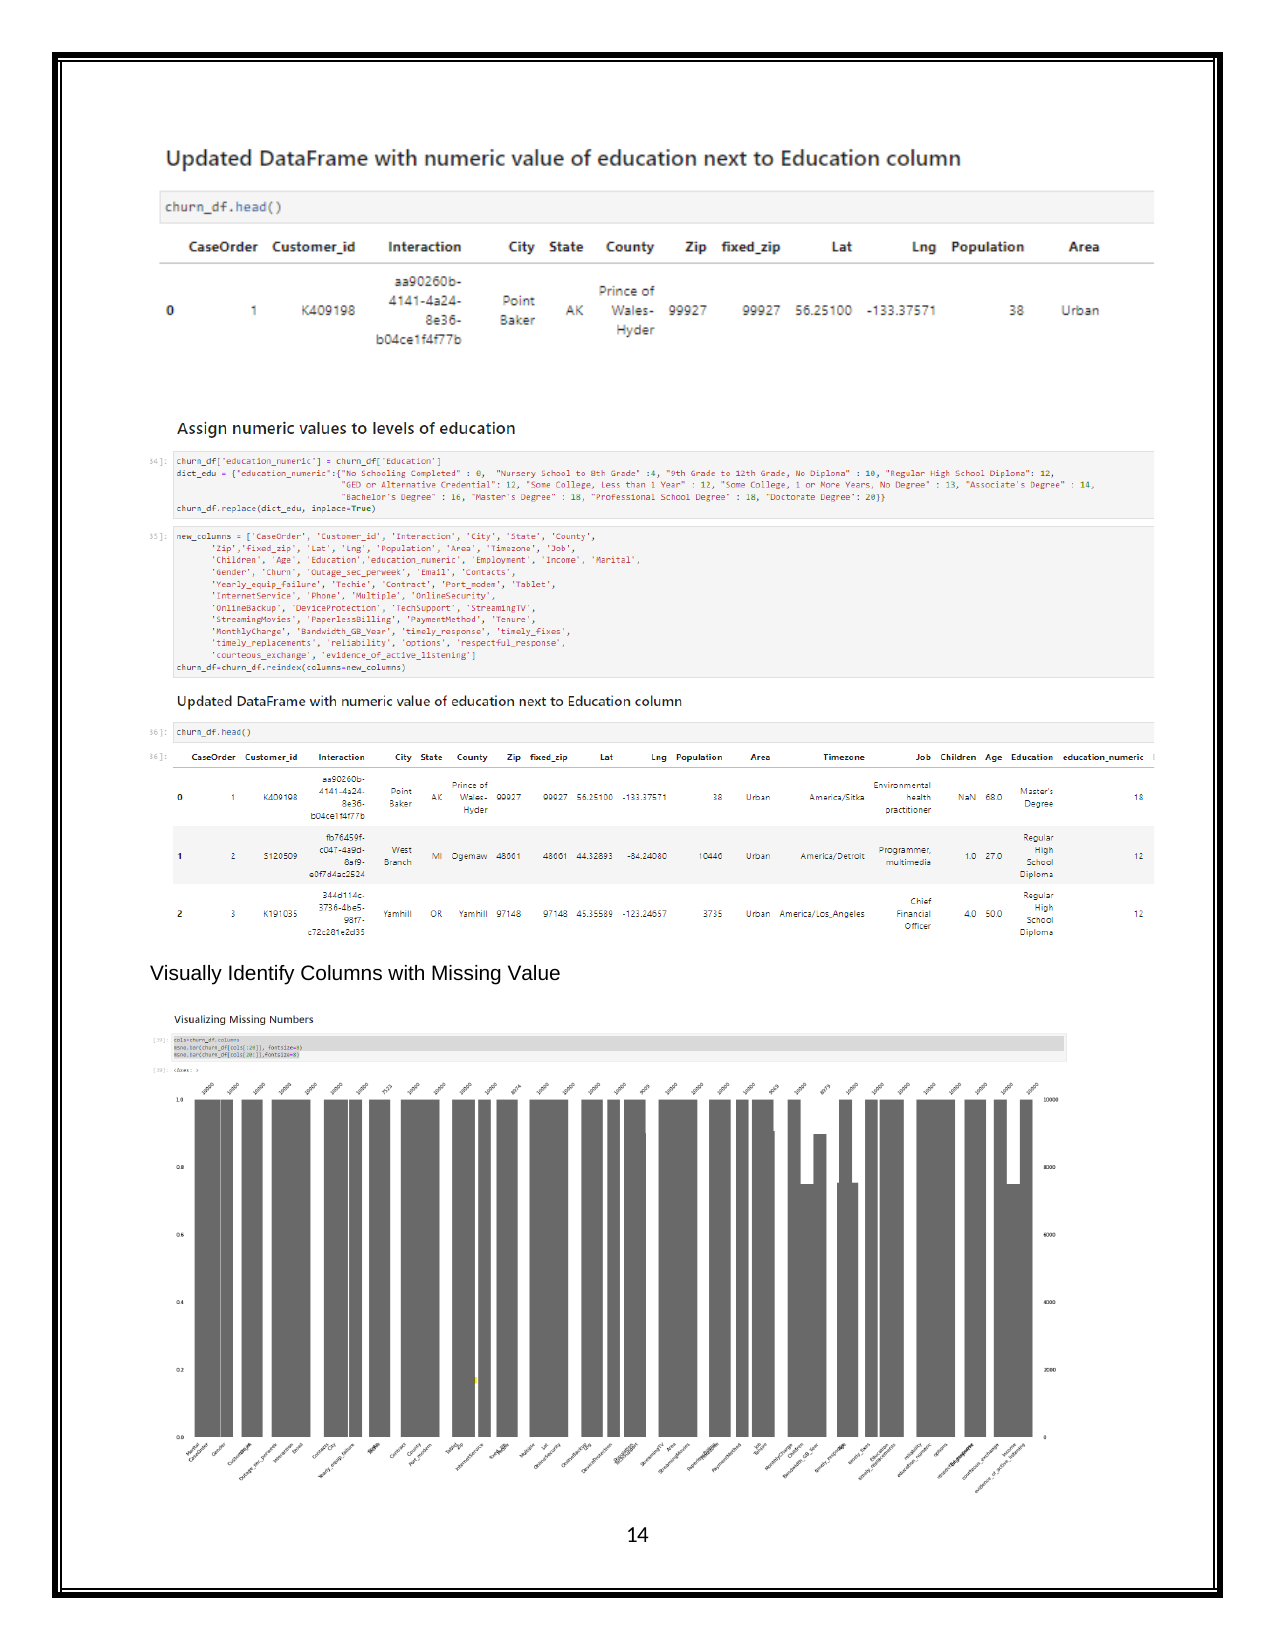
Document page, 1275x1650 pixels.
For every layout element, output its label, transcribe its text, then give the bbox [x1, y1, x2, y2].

picture [150, 418, 1155, 938]
picture [150, 141, 1155, 347]
text Visually Identify Columns with Missing Value [150, 961, 1139, 985]
picture [150, 1009, 1070, 1499]
